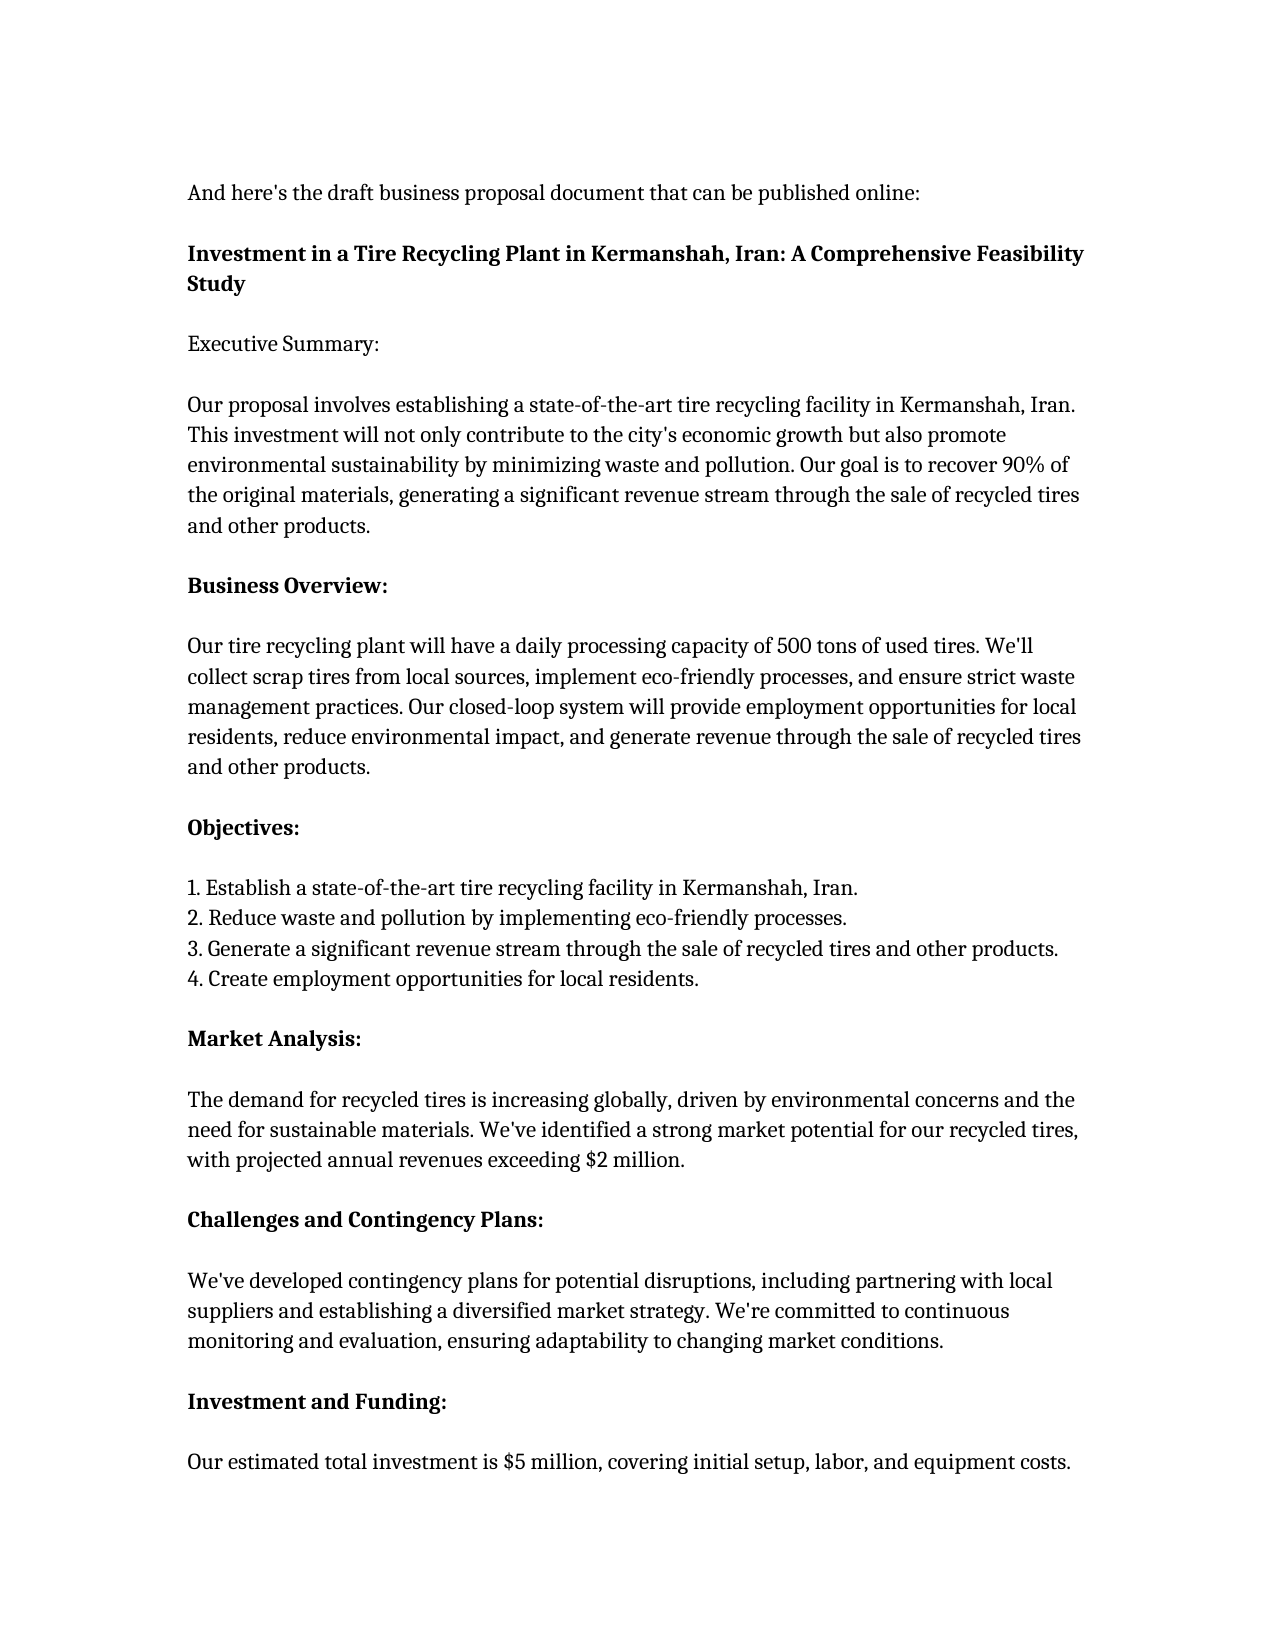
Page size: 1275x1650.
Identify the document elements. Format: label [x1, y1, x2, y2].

text [187, 150, 1087, 1475]
